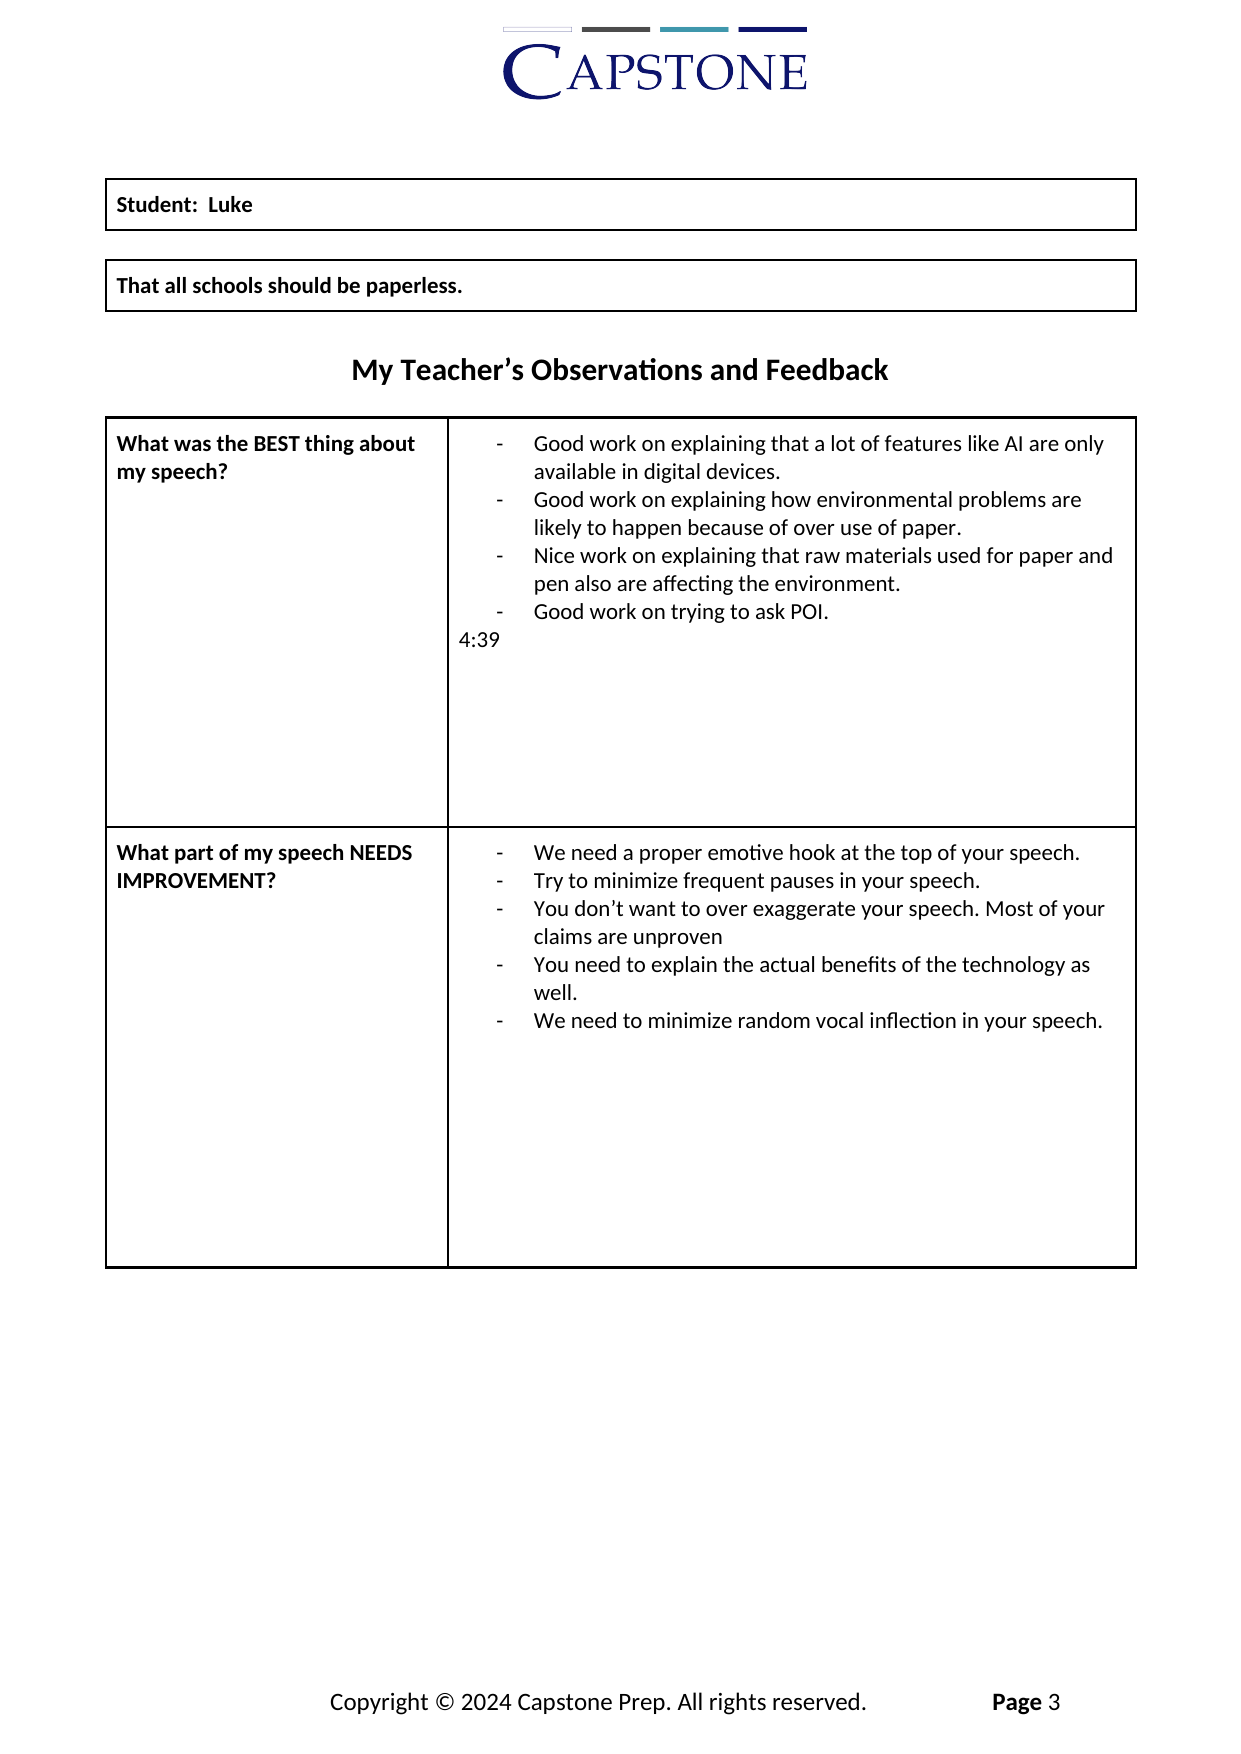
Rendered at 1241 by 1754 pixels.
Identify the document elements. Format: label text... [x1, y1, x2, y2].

table_cell We need a proper emotive hook at the top of your speech. Try to minimize frequent pauses in your speech. You don’t want to over exaggerate your speech. Most of your claims are unproven You need to explain the actual benefits of the technology as well. We need to minimize random vocal inflection in your speech. [449, 828, 1135, 1266]
table_header Good work on explaining that a lot of features like AI are only available in digital devices. Good work on explaining how environmental problems are likely to happen because of over use of paper. Nice work on explaining that raw materials used for paper and pen also are affecting the environment. Good work on trying to ask POI. 4:39 [449, 419, 1135, 826]
picture [495, 18, 816, 106]
table_header What was the BEST thing about my speech? [107, 419, 447, 826]
text My Teacher’s Observations and Feedback [105, 350, 1135, 388]
table_header Student: Luke [107, 180, 1135, 229]
table_cell What part of my speech NEEDS IMPROVEMENT? [107, 828, 447, 1266]
table_header That all schools should be paperless. [107, 261, 1135, 310]
